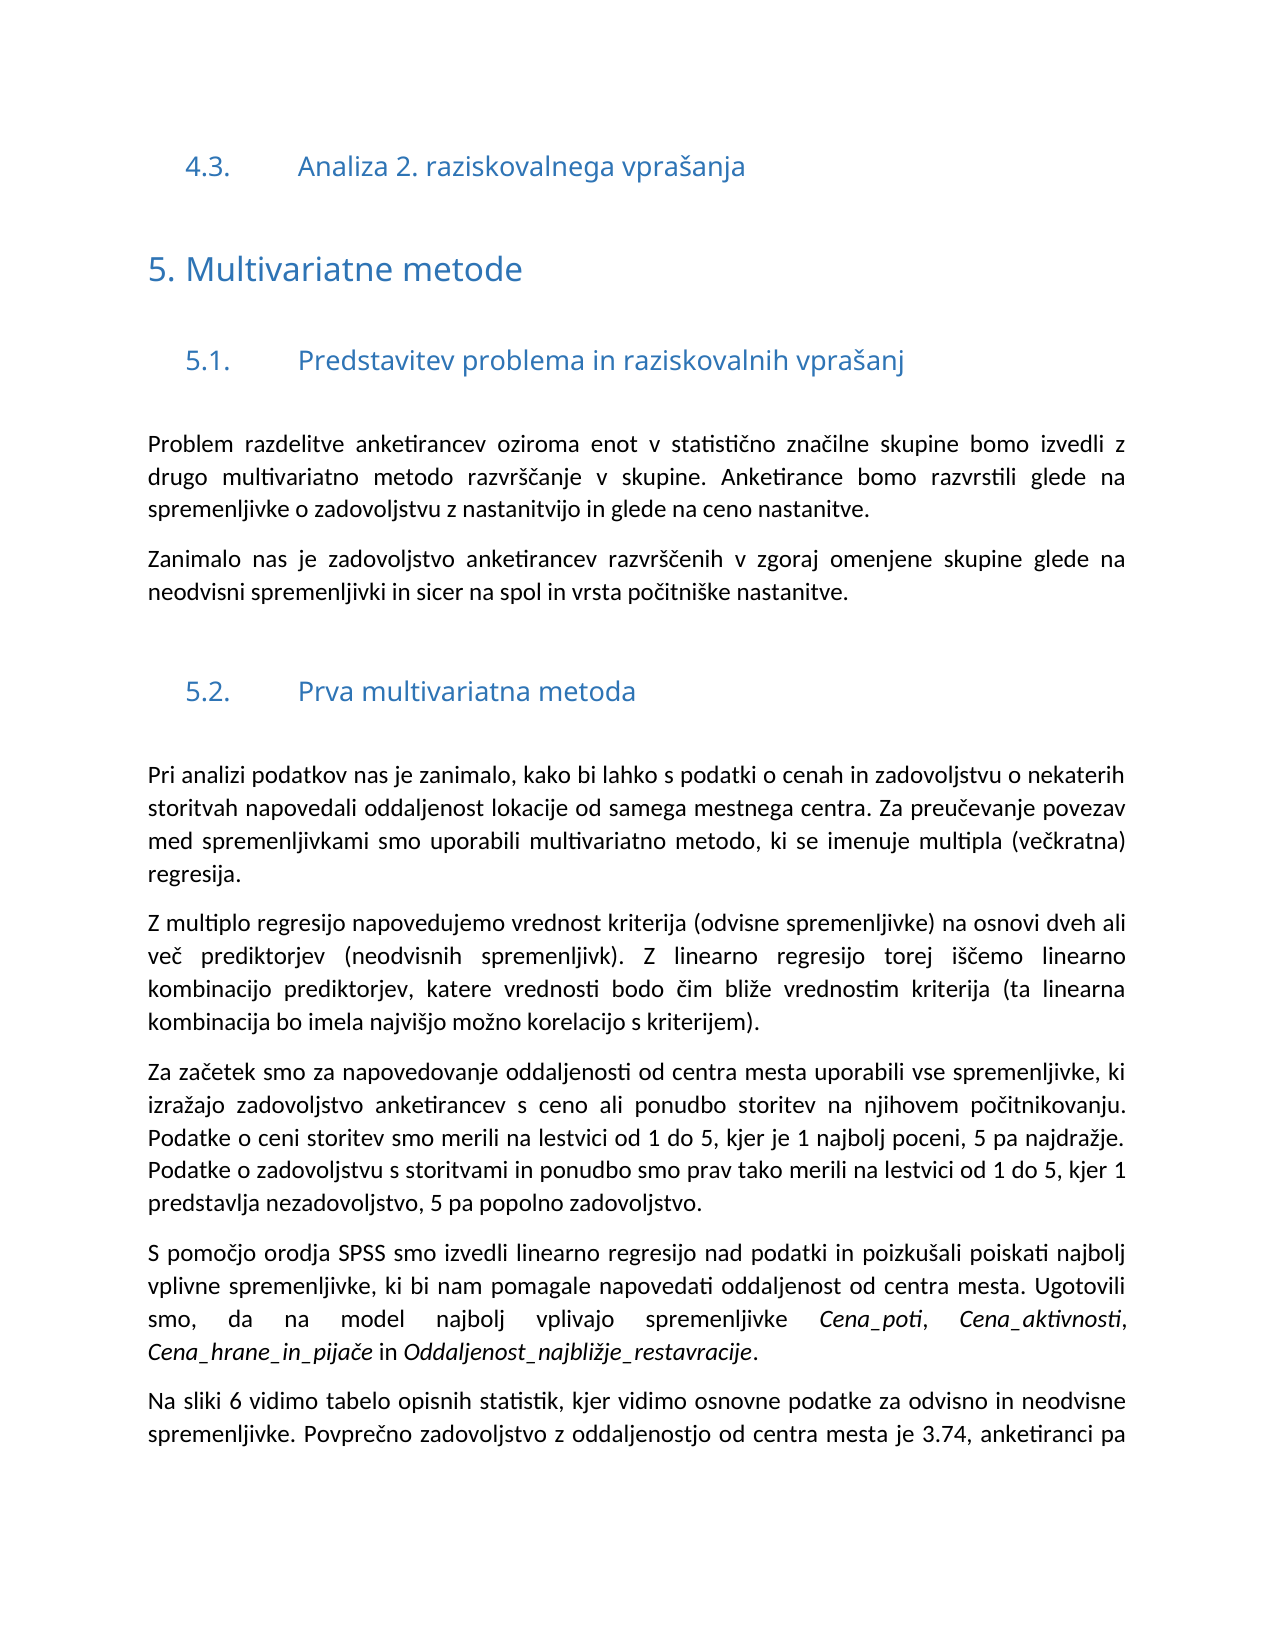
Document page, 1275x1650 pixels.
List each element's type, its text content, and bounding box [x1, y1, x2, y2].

subtitle Predstavitev problema in raziskovalnih vprašanj [185, 341, 1127, 378]
subtitle Prva multivariatna metoda [185, 673, 1127, 709]
text Zanimalo nas je zadovoljstvo anketirancev razvrščenih v zgoraj omenjene skupine glede na neodvisni spremenljivki in sicer na spol in vrsta počitniške nastanitve. [148, 543, 1127, 607]
text S pomočjo orodja SPSS smo izvedli linearno regresijo nad podatki in poizkušali poiskati najbolj vplivne spremenljivke, ki bi nam pomagale napovedati oddaljenost od centra mesta. Ugotovili smo, da na model najbolj vplivajo spremenljivke Cena_poti, Cena_aktivnosti, Cena_hrane_in_pijače in Oddaljenost_najbližje_restavracije. [148, 1237, 1127, 1366]
text Pri analizi podatkov nas je zanimalo, kako bi lahko s podatki o cenah in zadovoljstvu o nekaterih storitvah napovedali oddaljenost lokacije od samega mestnega centra. Za preučevanje povezav med spremenljivkami smo uporabili multivariatno metodo, ki se imenuje multipla (večkratna) regresija. [148, 759, 1127, 888]
text Z multiplo regresijo napovedujemo vrednost kriterija (odvisne spremenljivke) na osnovi dveh ali več prediktorjev (neodvisnih spremenljivk). Z linearno regresijo torej iščemo linearno kombinacijo prediktorjev, katere vrednosti bodo čim bliže vrednostim kriterija (ta linearna kombinacija bo imela najvišjo možno korelacijo s kriterijem). [148, 908, 1127, 1037]
subtitle Multivariatne metode [148, 245, 1127, 291]
text Problem razdelitve anketirancev oziroma enot v statistično značilne skupine bomo izvedli z drugo multivariatno metodo razvrščanje v skupine. Anketirance bomo razvrstili glede na spremenljivke o zadovoljstvu z nastanitvijo in glede na ceno nastanitve. [148, 428, 1127, 524]
text Za začetek smo za napovedovanje oddaljenosti od centra mesta uporabili vse spremenljivke, ki izražajo zadovoljstvo anketirancev s ceno ali ponudbo storitev na njihovem počitnikovanju. Podatke o ceni storitev smo merili na lestvici od 1 do 5, kjer je 1 najbolj poceni, 5 pa najdražje. Podatke o zadovoljstvu s storitvami in ponudbo smo prav tako merili na lestvici od 1 do 5, kjer 1 predstavlja nezadovoljstvo, 5 pa popolno zadovoljstvo. [148, 1056, 1127, 1218]
subtitle Analiza 2. raziskovalnega vprašanja [185, 148, 1127, 184]
